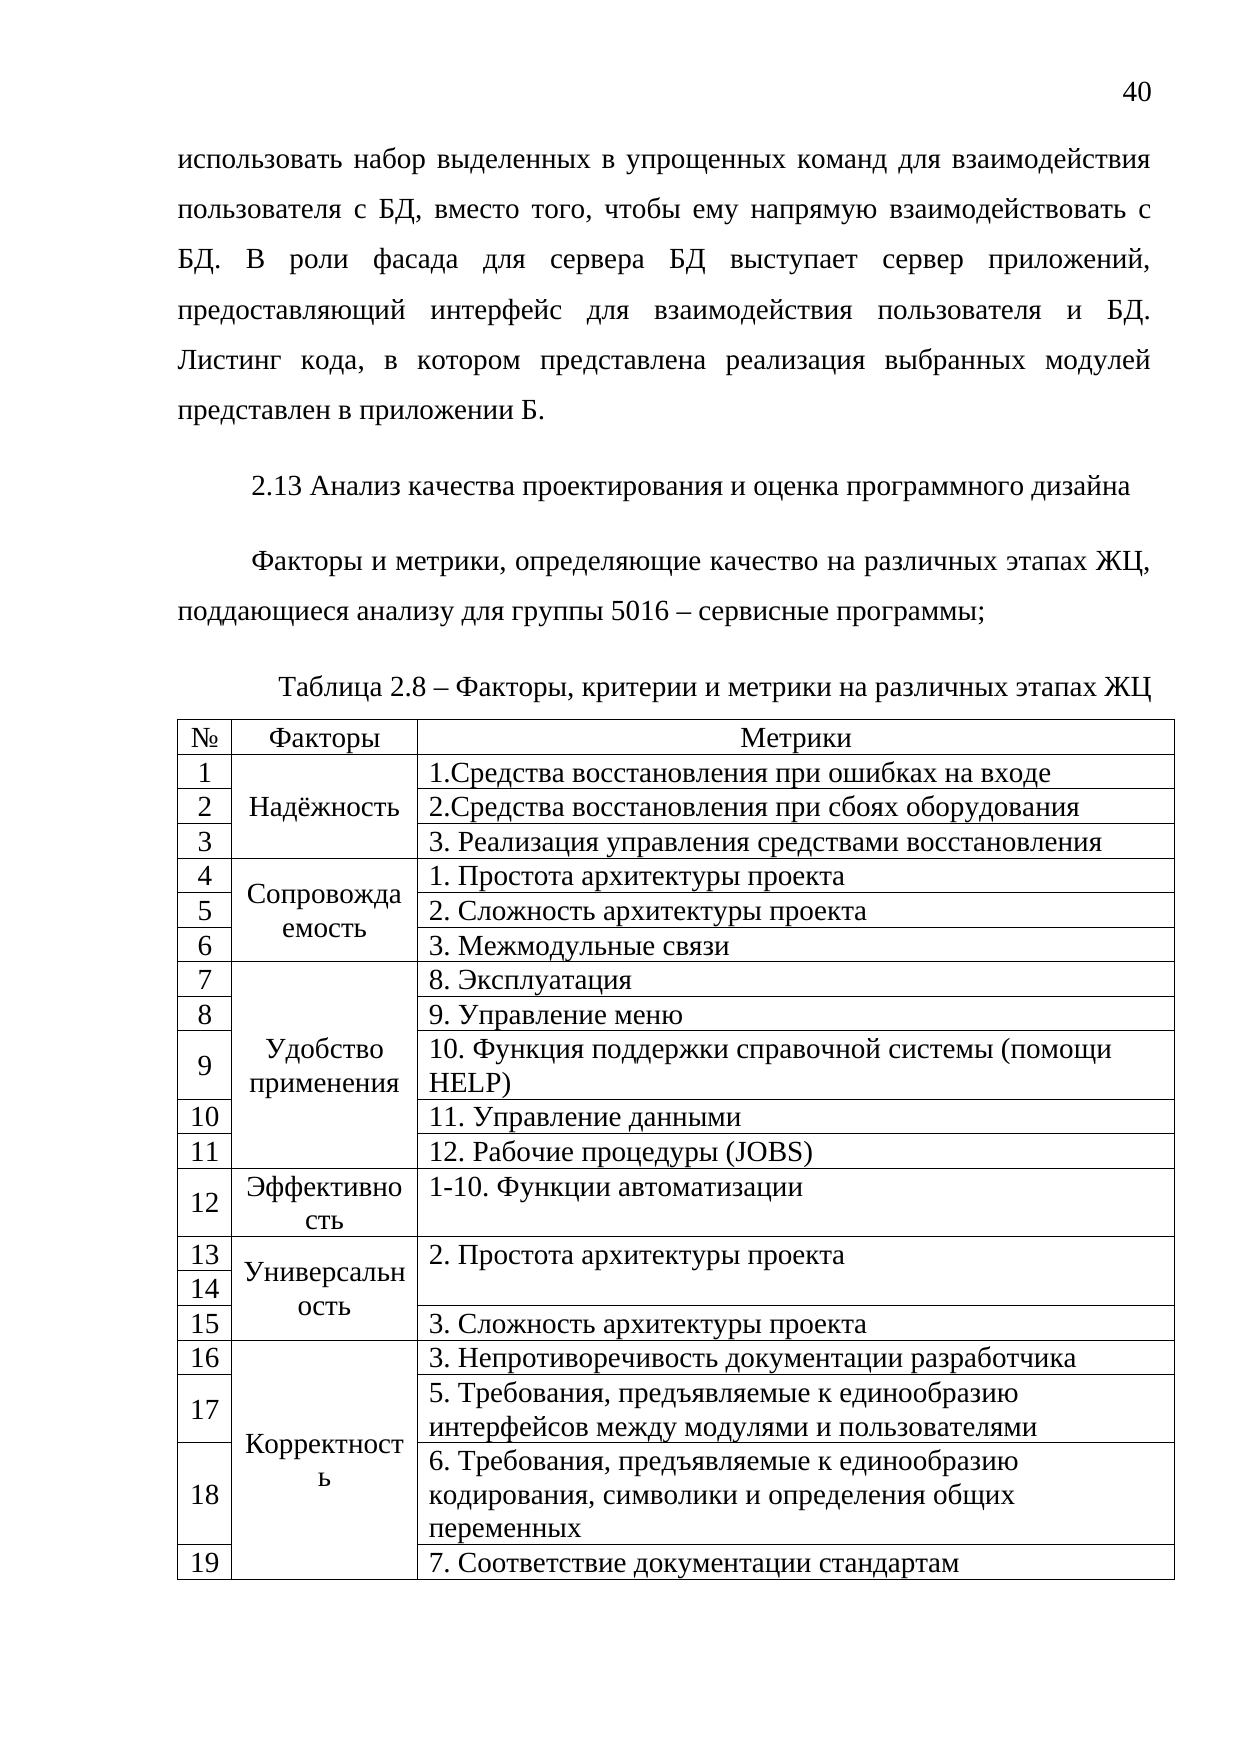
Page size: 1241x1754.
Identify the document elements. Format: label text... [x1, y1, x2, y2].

table_cell 1.Средства восстановления при ошибках на входе [418, 755, 1174, 788]
table_cell 8. Эксплуатация [418, 962, 1174, 996]
table_cell 19 [178, 1545, 231, 1578]
table_cell 6 [178, 928, 231, 961]
table_cell 14 [178, 1271, 231, 1305]
table_cell Эффективность [232, 1169, 417, 1236]
table_cell 2.Средства восстановления при сбоях оборудования [418, 789, 1174, 823]
table_cell 2 [178, 789, 231, 823]
table_cell 3. Сложность архитектуры проекта [418, 1306, 1174, 1339]
table_cell 9 [178, 1031, 231, 1098]
text Факторы и метрики, определяющие качество на различных этапах ЖЦ, поддающиеся анализу для группы 5016 – сервисные программы; [177, 543, 1152, 627]
table_cell 11. Управление данными [418, 1100, 1174, 1133]
table_cell 2. Простота архитектуры проекта [418, 1237, 1174, 1305]
table_cell 8 [178, 997, 231, 1030]
table_cell 10 [178, 1100, 231, 1133]
table_header Метрики [418, 720, 1174, 754]
table_cell 1 [178, 755, 231, 788]
table_cell 9. Управление меню [418, 997, 1174, 1030]
table_cell 1-10. Функции автоматизации [418, 1169, 1174, 1236]
subtitle 2.13 Анализ качества проектирования и оценка программного дизайна [177, 468, 1152, 501]
table_cell 6. Требования, предъявляемые к единообразию кодирования, символики и определения общих переменных [418, 1443, 1174, 1544]
table_cell 11 [178, 1134, 231, 1168]
table_cell 2. Сложность архитектуры проекта [418, 893, 1174, 927]
table_cell 5. Требования, предъявляемые к единообразию интерфейсов между модулями и пользователями [418, 1375, 1174, 1442]
table_cell 3. Реализация управления средствами восстановления [418, 824, 1174, 857]
table_cell 4 [178, 859, 231, 892]
table_header Факторы [232, 720, 417, 754]
table_cell Удобство применения [232, 962, 417, 1168]
table_cell 1. Простота архитектуры проекта [418, 859, 1174, 892]
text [177, 141, 1152, 426]
table_cell 5 [178, 893, 231, 927]
table_cell 7. Соответствие документации стандартам [418, 1545, 1174, 1578]
table_cell 13 [178, 1237, 231, 1270]
table_cell 3. Межмодульные связи [418, 928, 1174, 961]
table_cell Сопровождаемость [232, 859, 417, 961]
table_cell Надёжность [232, 755, 417, 857]
table_cell 18 [178, 1443, 231, 1544]
table_cell 3 [178, 824, 231, 857]
table_cell 12 [178, 1169, 231, 1236]
table_cell 16 [178, 1341, 231, 1374]
table_header № [178, 720, 231, 754]
table_cell 3. Непротиворечивость документации разработчика [418, 1341, 1174, 1374]
table_cell Универсальность [232, 1237, 417, 1339]
table_cell 12. Рабочие процедуры (JOBS) [418, 1134, 1174, 1168]
table_cell 7 [178, 962, 231, 996]
table_cell 15 [178, 1306, 231, 1339]
table_cell 17 [178, 1375, 231, 1442]
table_cell 10. Функция поддержки справочной системы (помощи HELP) [418, 1031, 1174, 1098]
table_cell Корректность [232, 1341, 417, 1578]
